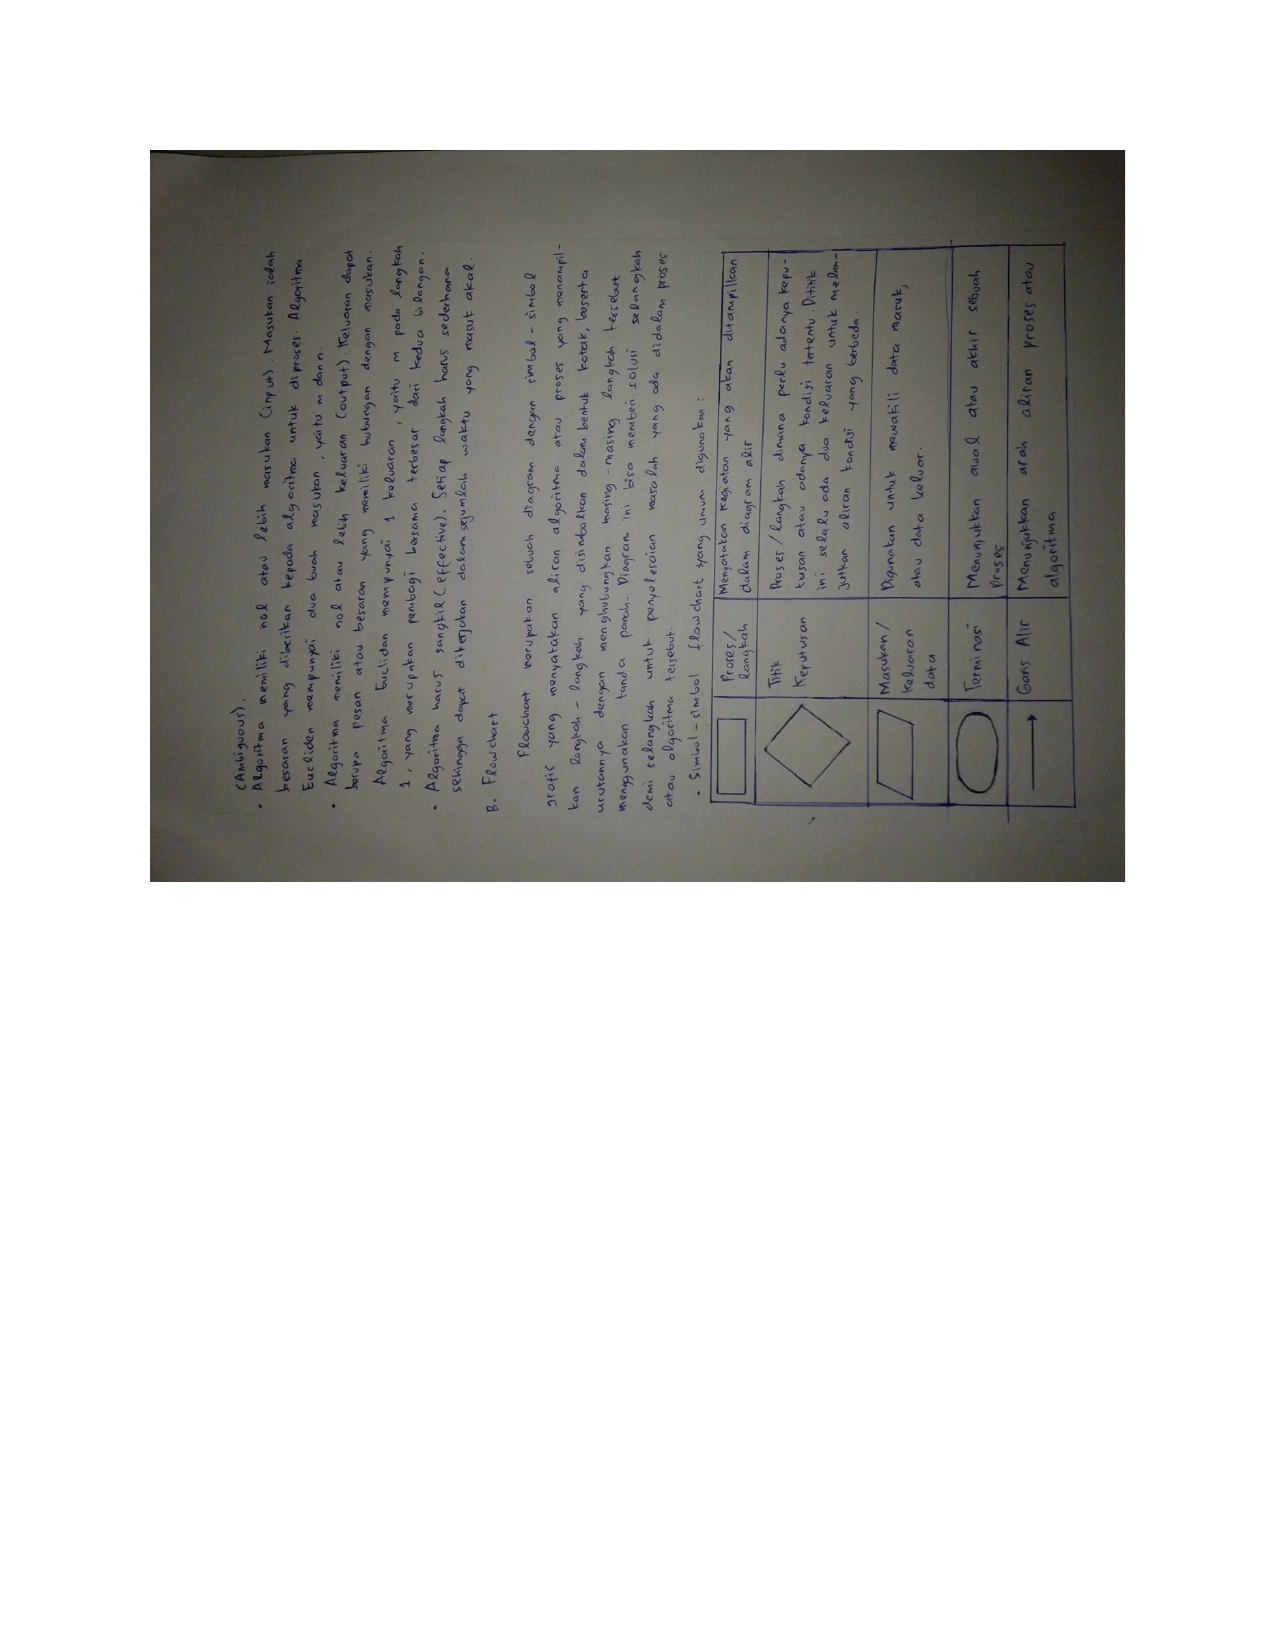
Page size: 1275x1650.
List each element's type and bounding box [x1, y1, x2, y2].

picture [150, 150, 1125, 882]
